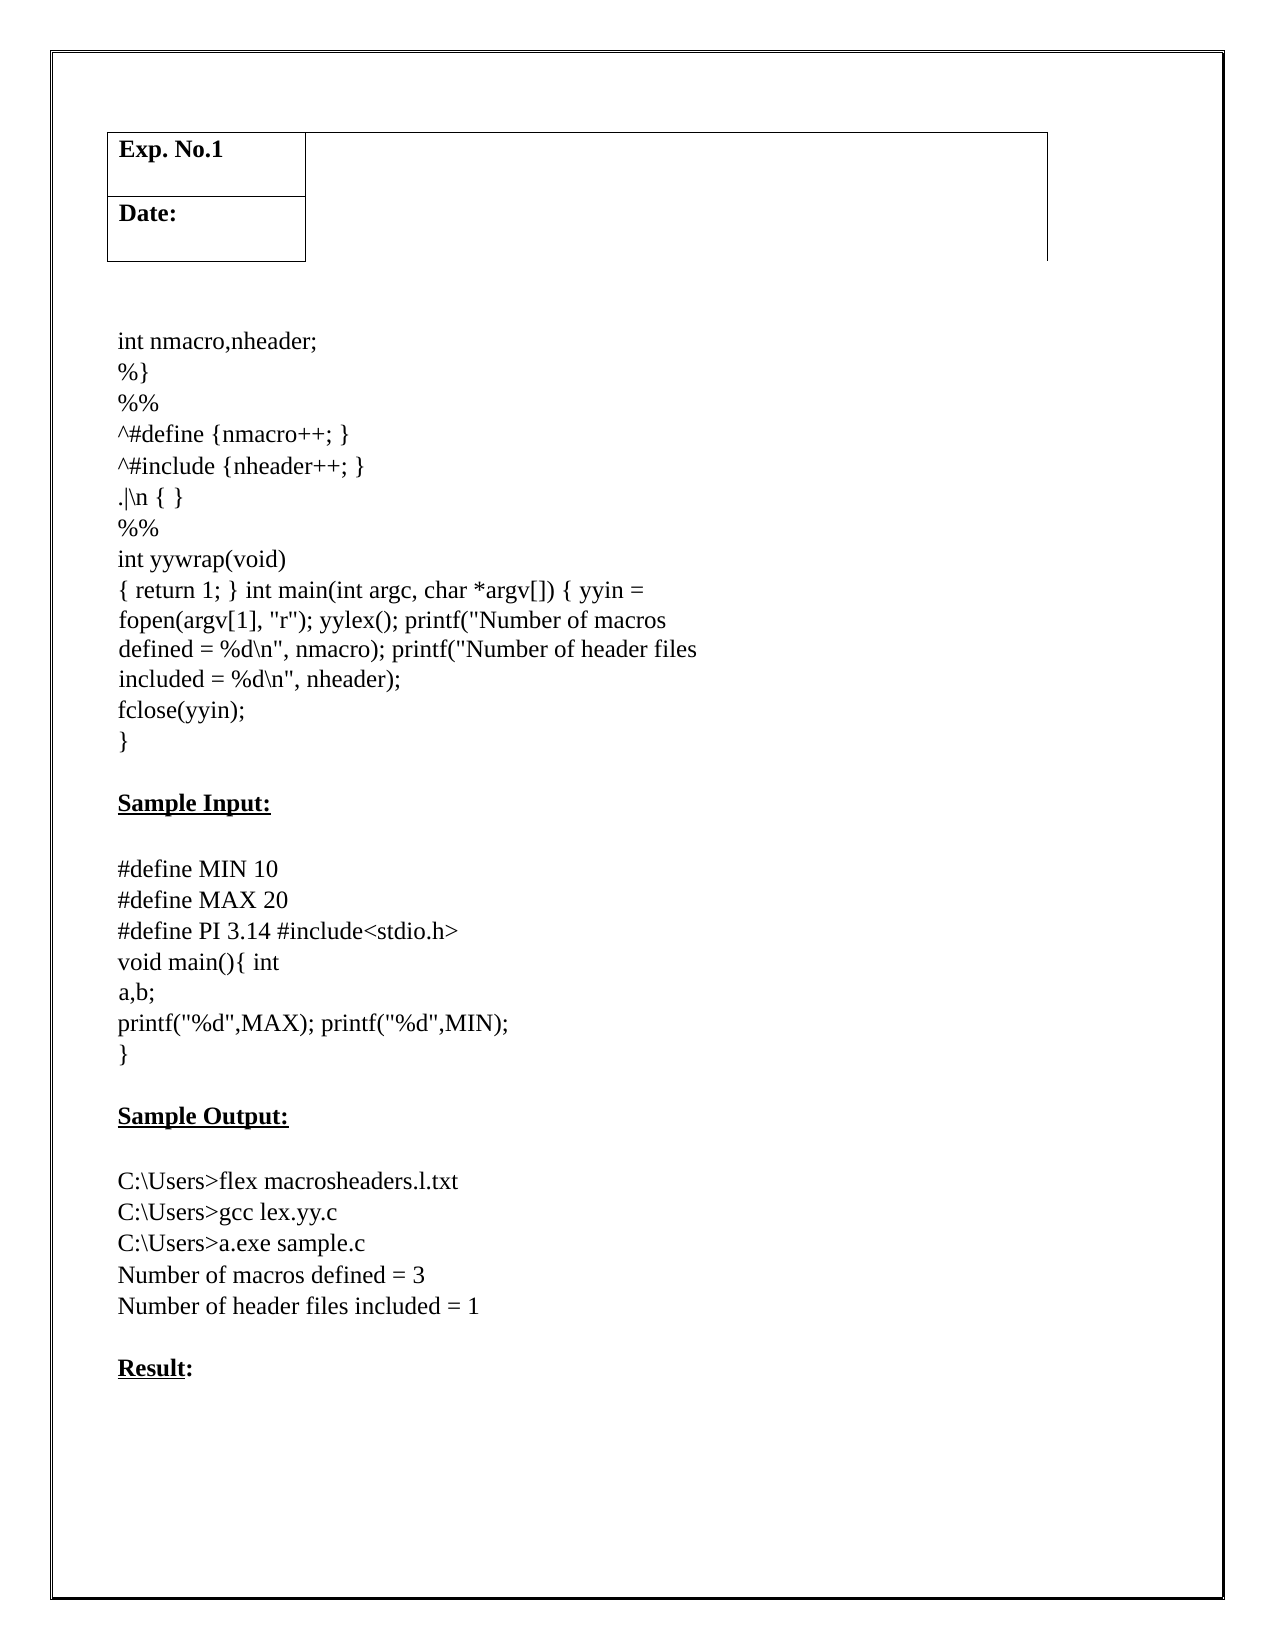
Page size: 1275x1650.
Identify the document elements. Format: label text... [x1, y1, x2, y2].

text .|\n { } [117, 482, 1199, 511]
text ^#define {nmacro++; } [117, 419, 1199, 448]
text } [117, 726, 1199, 755]
text #define MAX 20 [117, 885, 1199, 913]
text Result: [117, 1353, 1199, 1382]
text printf("%d",MAX); printf("%d",MIN); [117, 1008, 510, 1037]
text C:\Users>a.exe sample.c [117, 1228, 1199, 1257]
text Sample Input: [117, 788, 1199, 817]
text %% [117, 388, 1199, 417]
text Sample Output: [117, 1101, 1199, 1130]
text %% [117, 513, 1199, 542]
text #define PI 3.14 #include<stdio.h> [117, 916, 460, 945]
text #define MIN 10 [117, 854, 1199, 882]
text { return 1; } int main(int argc, char *argv[]) { yyin = fopen(argv[1], "r"); yylex(); printf("Number of macros defined = %d\n", nmacro); printf("Number of header files included = %d\n", nheader); [117, 575, 713, 693]
text int nmacro,nheader; [117, 326, 1199, 355]
text %} [117, 357, 1199, 386]
text C:\Users>flex macrosheaders.l.txt [117, 1166, 1199, 1195]
text C:\Users>gcc lex.yy.c [117, 1197, 1199, 1226]
text Number of macros defined = 3 [117, 1260, 1199, 1288]
text } [117, 1039, 1199, 1068]
text fclose(yyin); [117, 695, 1199, 724]
text int yywrap(void) [117, 544, 1199, 573]
text Number of header files included = 1 [117, 1291, 1199, 1319]
text void main(){ int a,b; [117, 947, 281, 1005]
text ^#include {nheader++; } [117, 451, 1199, 479]
